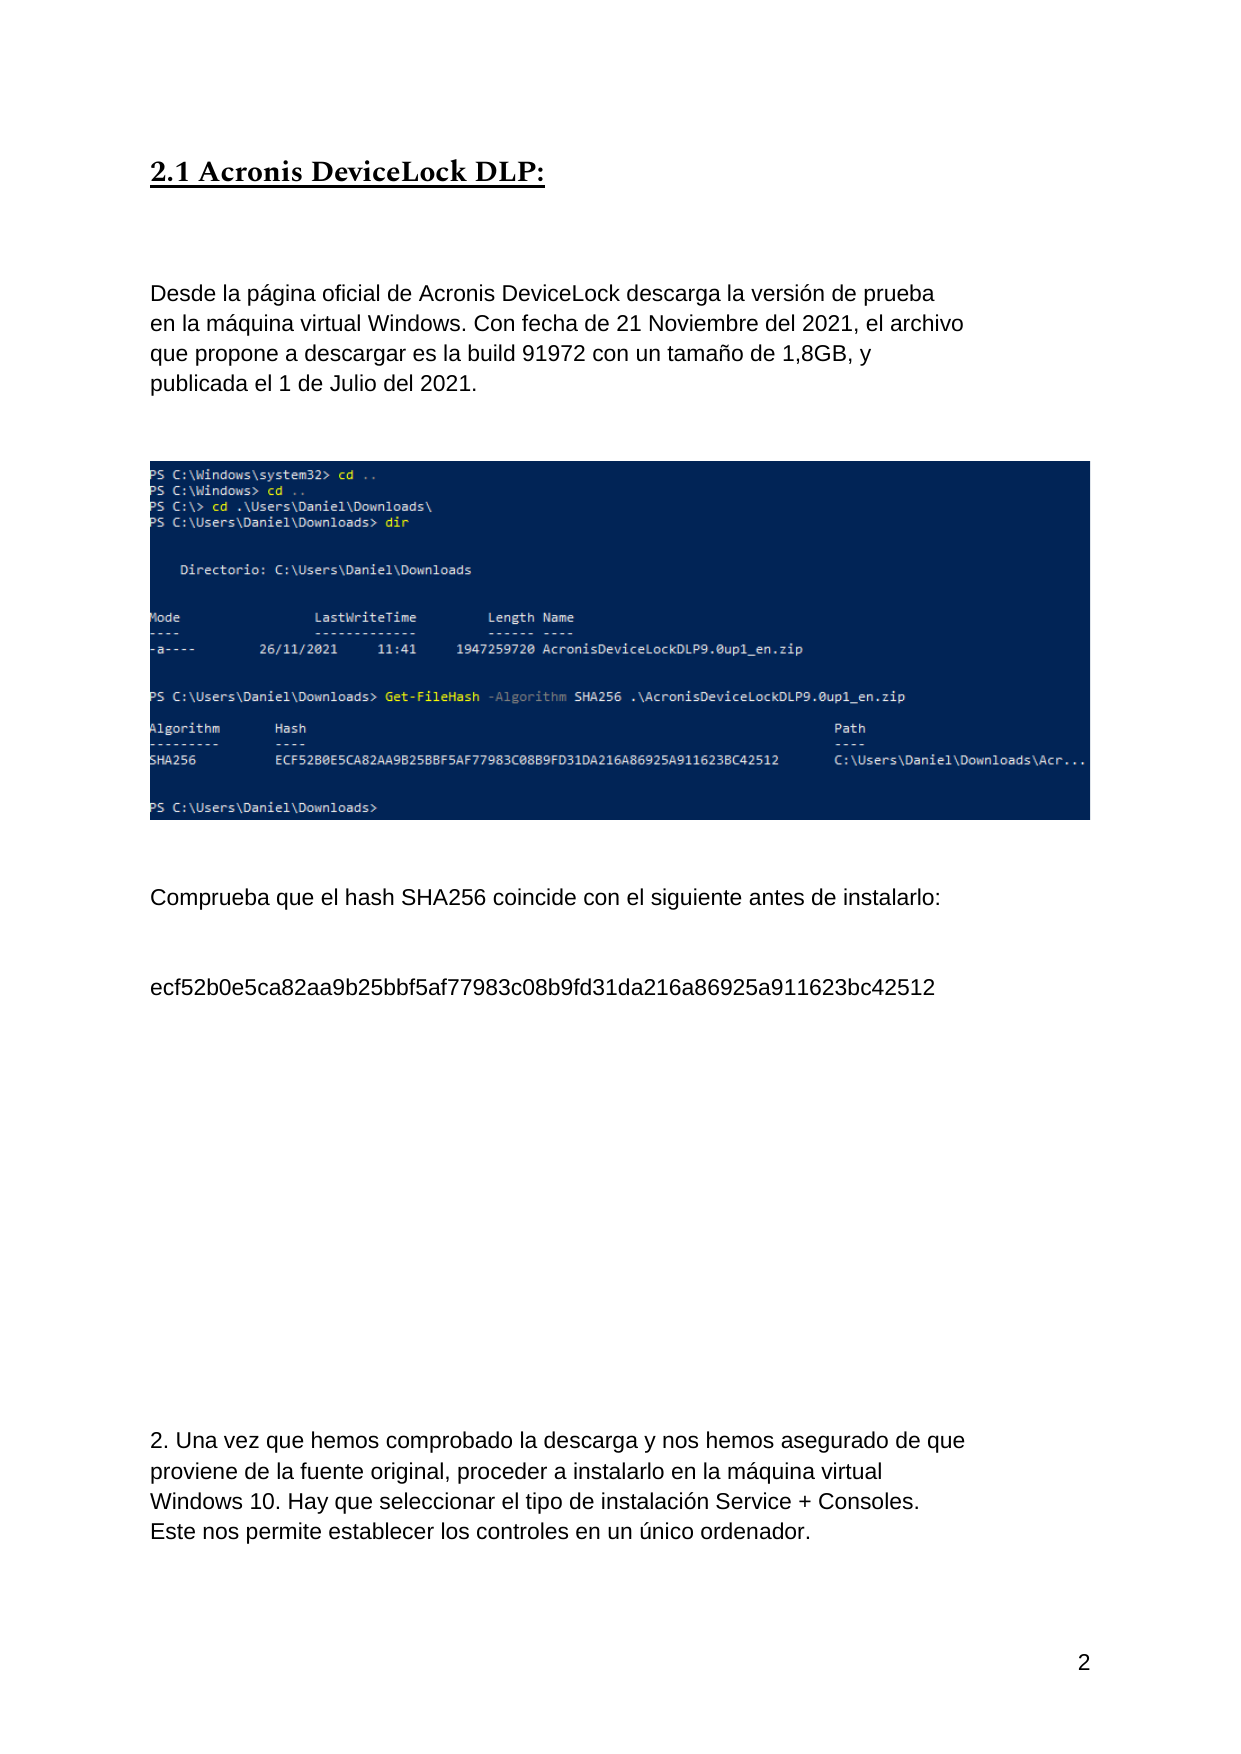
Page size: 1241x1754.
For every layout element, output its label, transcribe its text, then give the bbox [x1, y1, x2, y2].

subtitle 2.1 Acronis DeviceLock DLP: [150, 150, 1090, 194]
text que propone a descargar es la build 91972 con un tamaño de 1,8GB, y [150, 340, 1090, 367]
text en la máquina virtual Windows. Con fecha de 21 Noviembre del 2021, el archivo [150, 310, 1090, 336]
text proviene de la fuente original, proceder a instalarlo en la máquina virtual [150, 1458, 1090, 1484]
text Este nos permite establecer los controles en un único ordenador. [150, 1518, 1090, 1544]
text Windows 10. Hay que seleccionar el tipo de instalación Service + Consoles. [150, 1488, 1090, 1514]
text publicada el 1 de Julio del 2021. [150, 370, 1090, 397]
picture [150, 461, 1091, 820]
text Desde la página oficial de Acronis DeviceLock descarga la versión de prueba [150, 280, 1090, 306]
text 2. Una vez que hemos comprobado la descarga y nos hemos asegurado de que [150, 1427, 1090, 1454]
text ecf52b0e5ca82aa9b25bbf5af77983c08b9fd31da216a86925a911623bc42512 [150, 974, 1090, 1001]
text Comprueba que el hash SHA256 coincide con el siguiente antes de instalarlo: [150, 884, 1090, 910]
